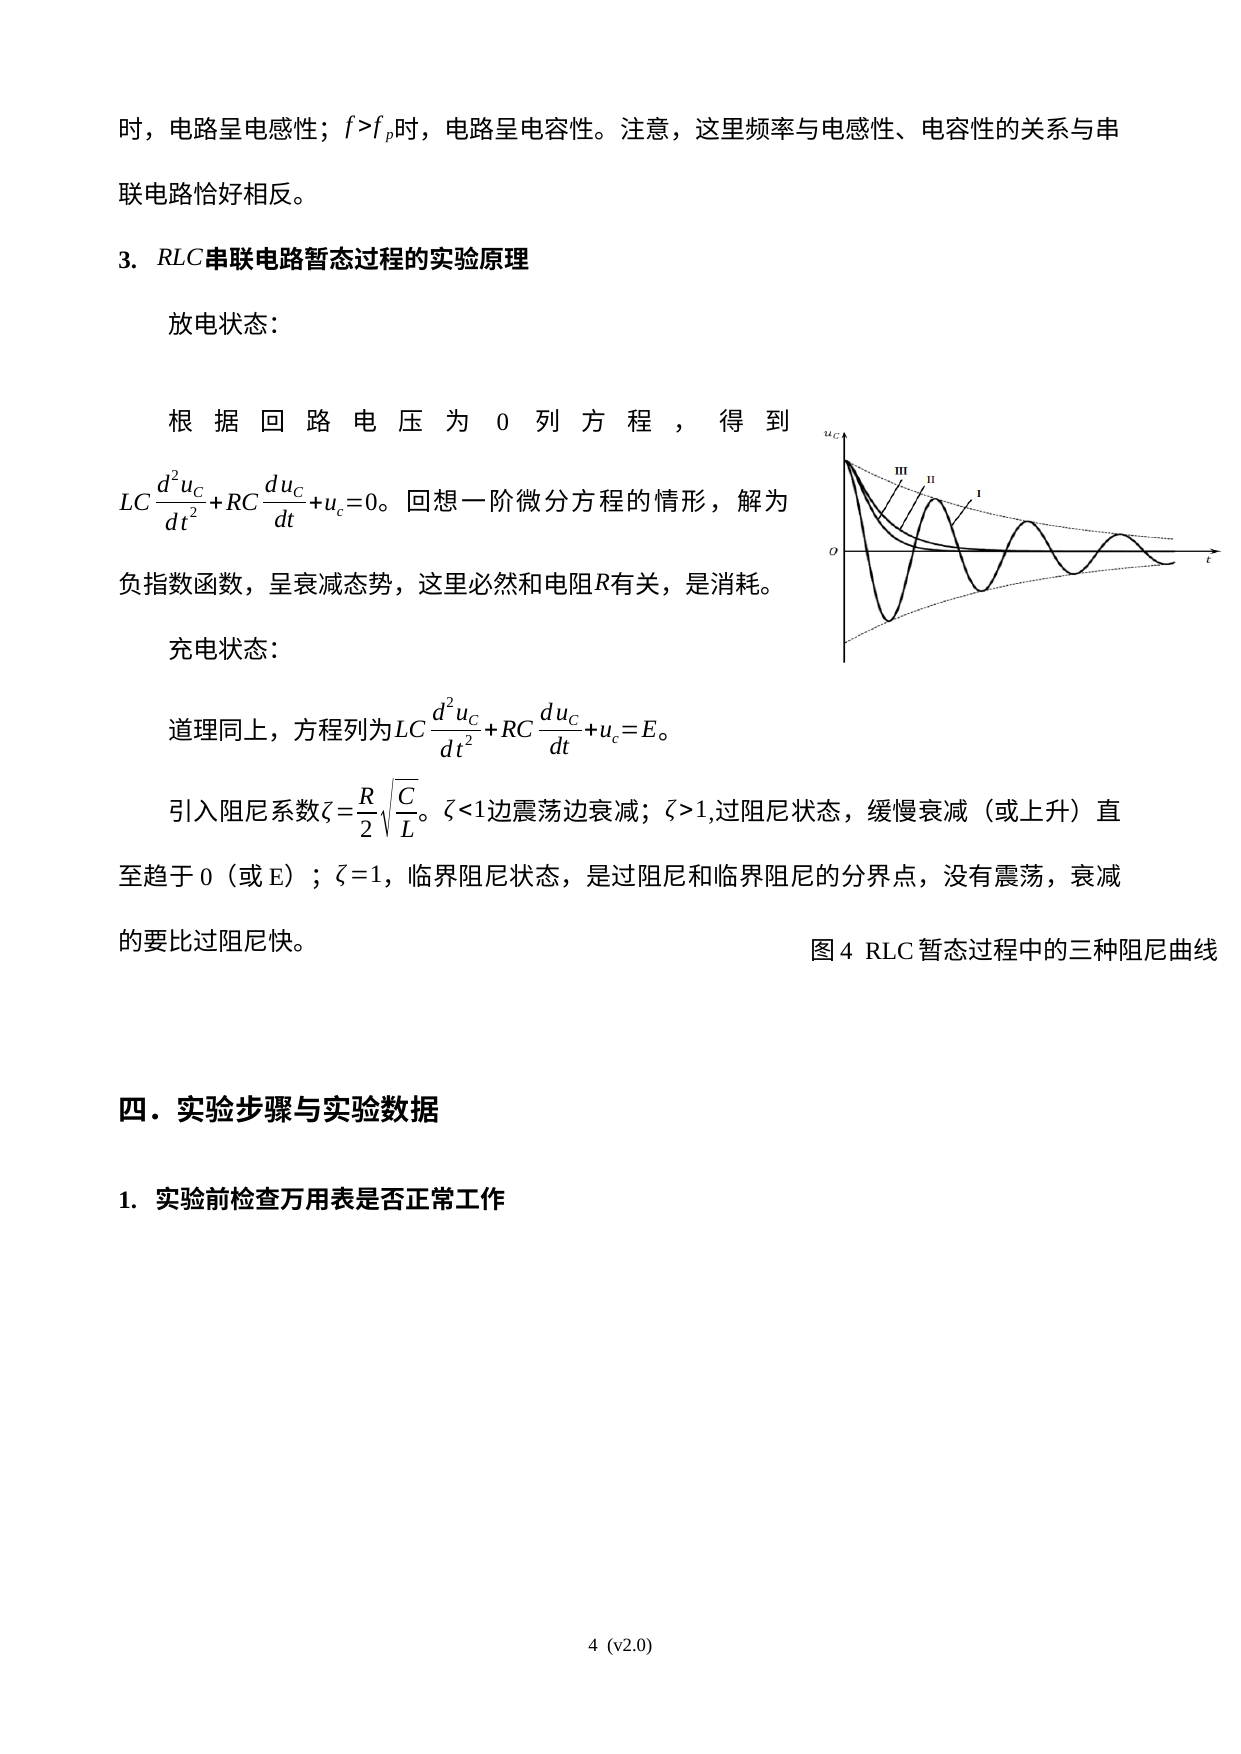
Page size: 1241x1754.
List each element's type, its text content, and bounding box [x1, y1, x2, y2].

list 串联电路暂态过程的实验原理 [118, 225, 1122, 290]
list 实验前检查万用表是否正常工作 [118, 1165, 1122, 1230]
text 充电状态： [118, 615, 1122, 680]
text 放电状态： [118, 290, 1122, 355]
subtitle 四．实验步骤与实验数据 [118, 1075, 1122, 1140]
text 引入阻尼系数。边震荡边衰减；,过阻尼状态，缓慢衰减（或上升）直至趋于0（或E）；，临界阻尼状态，是过阻尼和临界阻尼的分界点，没有震荡，衰减的要比过阻尼快。 [118, 777, 1122, 972]
text 道理同上，方程列为。 [118, 680, 1122, 777]
text 根据回路电压为0列方程，得到。回想一阶微分方程的情形，解为负指数函数，呈衰减态势，这里必然和电阻有关，是消耗。 [118, 355, 1122, 615]
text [118, 95, 1122, 225]
picture [810, 422, 1234, 667]
